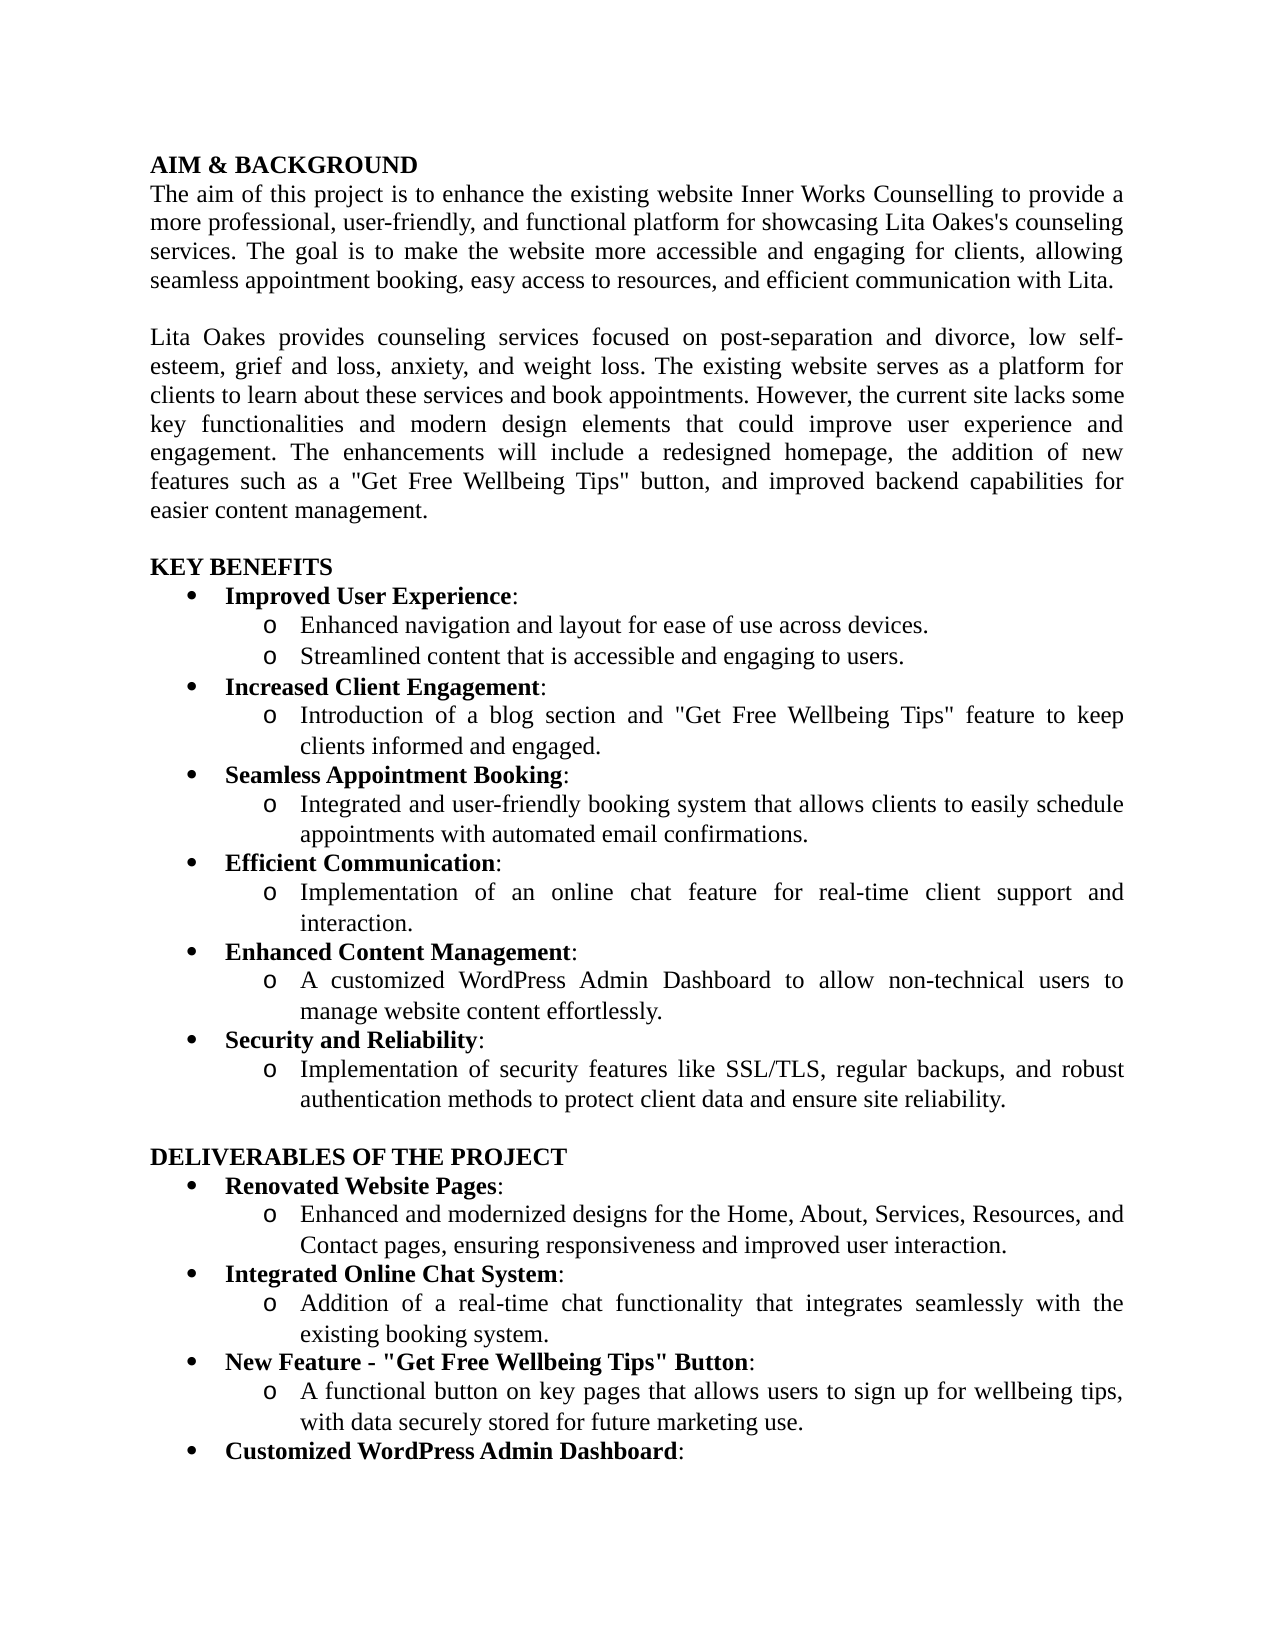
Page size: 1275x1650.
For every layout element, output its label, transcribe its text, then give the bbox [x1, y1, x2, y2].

text Lita Oakes provides counseling services focused on post-separation and divorce, low self-esteem, grief and loss, anxiety, and weight loss. The existing website serves as a platform for clients to learn about these services and book appointments. However, the current site lacks some key functionalities and modern design elements that could improve user experience and engagement. The enhancements will include a redesigned homepage, the addition of new features such as a "Get Free Wellbeing Tips" button, and improved backend capabilities for easier content management. [150, 322, 1125, 524]
text KEY BENEFITS [150, 552, 1125, 581]
list A customized WordPress Admin Dashboard to allow non-technical users to manage website content effortlessly. [262, 965, 1125, 1025]
list Seamless Appointment Booking: [187, 760, 1125, 789]
list Improved User Experience: [187, 581, 1125, 610]
list Renovated Website Pages: [187, 1171, 1125, 1199]
list A functional button on key pages that allows users to sign up for wellbeing tips, with data securely stored for future marketing use. [262, 1376, 1125, 1436]
list Increased Client Engagement: [187, 672, 1125, 700]
text The aim of this project is to enhance the existing website Inner Works Counselling to provide a more professional, user-friendly, and functional platform for showcasing Lita Oakes's counseling services. The goal is to make the website more accessible and engaging for clients, allowing seamless appointment booking, easy access to resources, and efficient communication with Lita. [150, 179, 1125, 294]
text AIM & BACKGROUND [150, 150, 1125, 179]
list Security and Reliability: [187, 1025, 1125, 1054]
list Enhanced Content Management: [187, 937, 1125, 965]
list Customized WordPress Admin Dashboard: [187, 1436, 1125, 1464]
list Streamlined content that is accessible and engaging to users. [262, 641, 1125, 672]
list Introduction of a blog section and "Get Free Wellbeing Tips" feature to keep clients informed and engaged. [262, 700, 1125, 760]
list Enhanced and modernized designs for the Home, About, Services, Resources, and Contact pages, ensuring responsiveness and improved user interaction. [262, 1199, 1125, 1259]
list Implementation of an online chat feature for real-time client support and interaction. [262, 877, 1125, 937]
list Integrated and user-friendly booking system that allows clients to easily schedule appointments with automated email confirmations. [262, 789, 1125, 848]
list New Feature - "Get Free Wellbeing Tips" Button: [187, 1347, 1125, 1376]
list Implementation of security features like SSL/TLS, regular backups, and robust authentication methods to protect client data and ensure site reliability. [262, 1054, 1125, 1113]
list Efficient Communication: [187, 848, 1125, 877]
list Addition of a real-time chat functionality that integrates seamlessly with the existing booking system. [262, 1288, 1125, 1347]
text DELIVERABLES OF THE PROJECT [150, 1142, 1125, 1171]
list Enhanced navigation and layout for ease of use across devices. [262, 610, 1125, 641]
list Integrated Online Chat System: [187, 1259, 1125, 1288]
